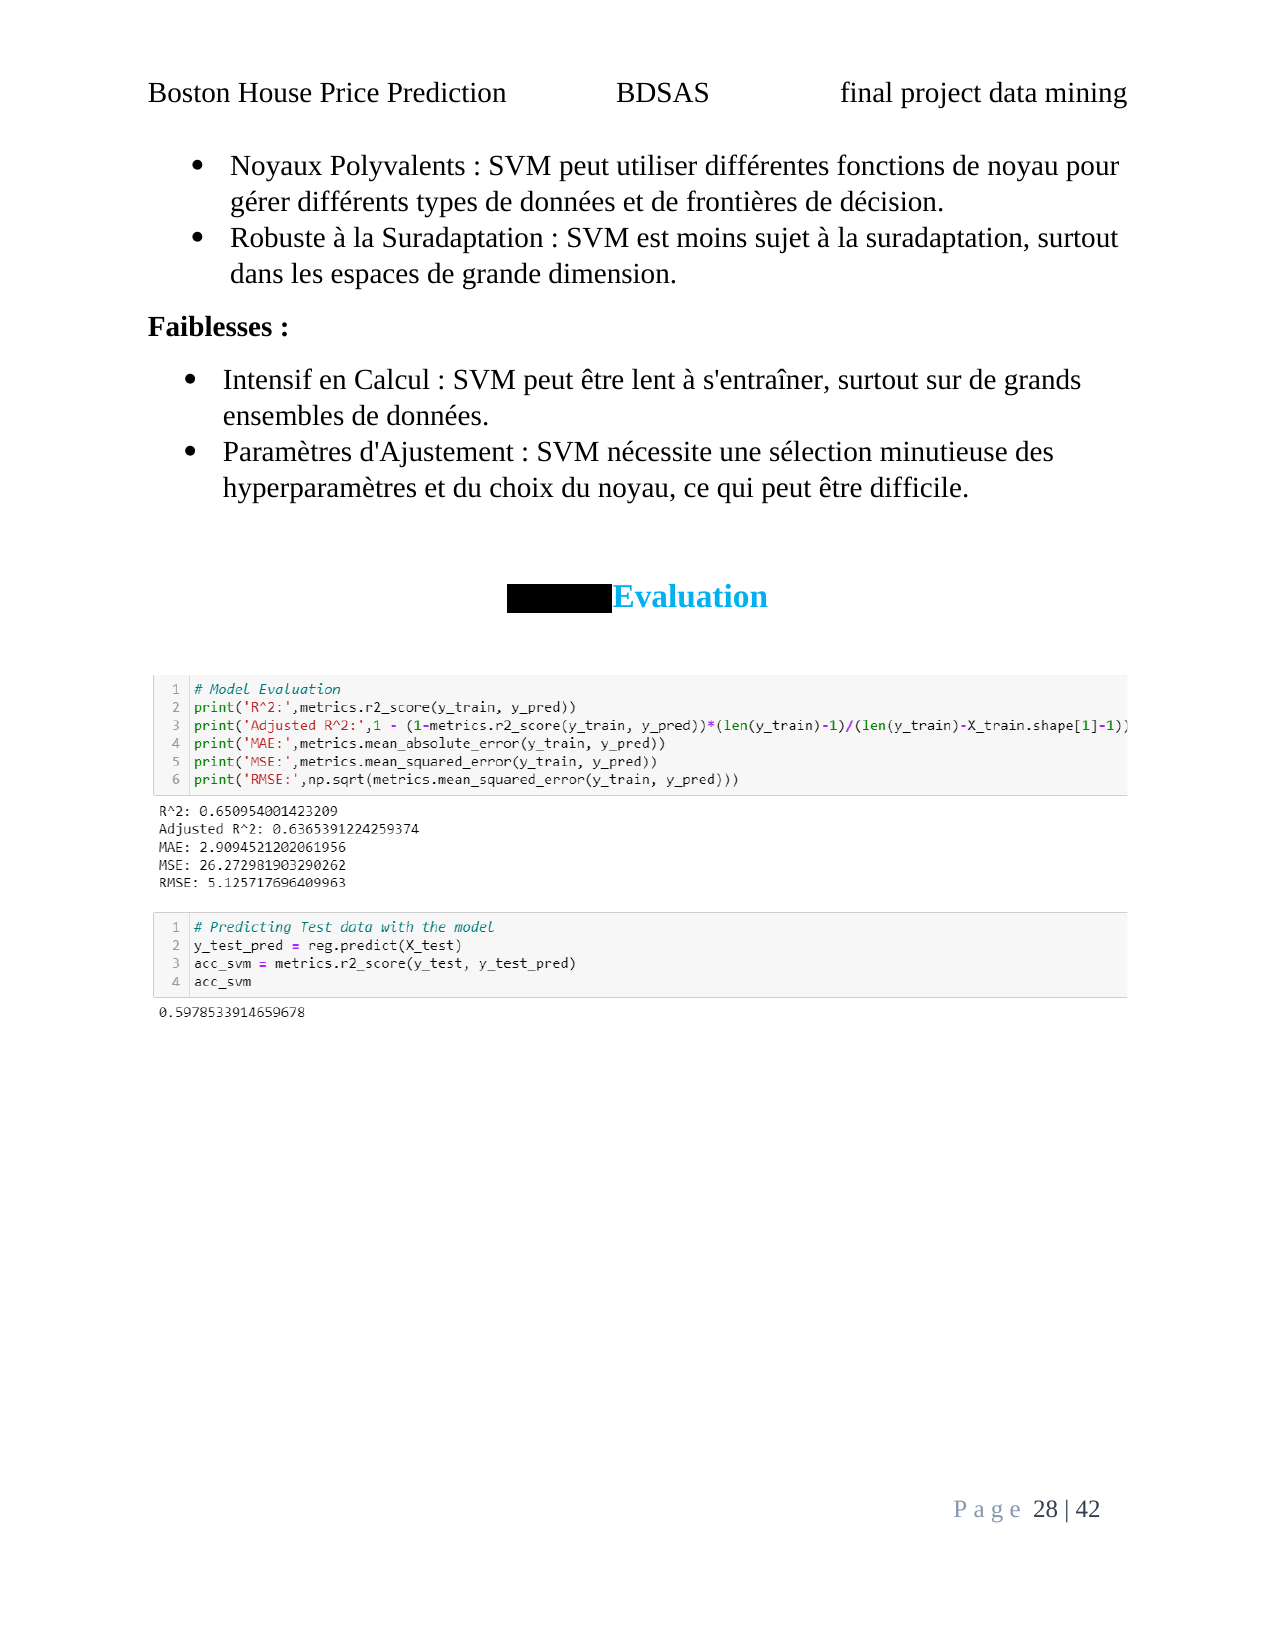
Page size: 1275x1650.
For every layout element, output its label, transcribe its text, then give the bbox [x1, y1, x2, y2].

list Robuste à la Suradaptation : SVM est moins sujet à la suradaptation, surtout dans les espaces de grande dimension. [192, 220, 1127, 290]
picture [147, 675, 1128, 1023]
list Intensif en Calcul : SVM peut être lent à s'entraîner, surtout sur de grands ensembles de données. [185, 362, 1127, 432]
text Faiblesses : [148, 309, 1127, 343]
list Paramètres d'Ajustement : SVM nécessite une sélection minutieuse des hyperparamètres et du choix du noyau, ce qui peut être difficile. [185, 434, 1127, 504]
subtitle Evaluation [148, 576, 1127, 614]
list Noyaux Polyvalents : SVM peut utiliser différentes fonctions de noyau pour gérer différents types de données et de frontières de décision. [192, 148, 1127, 217]
